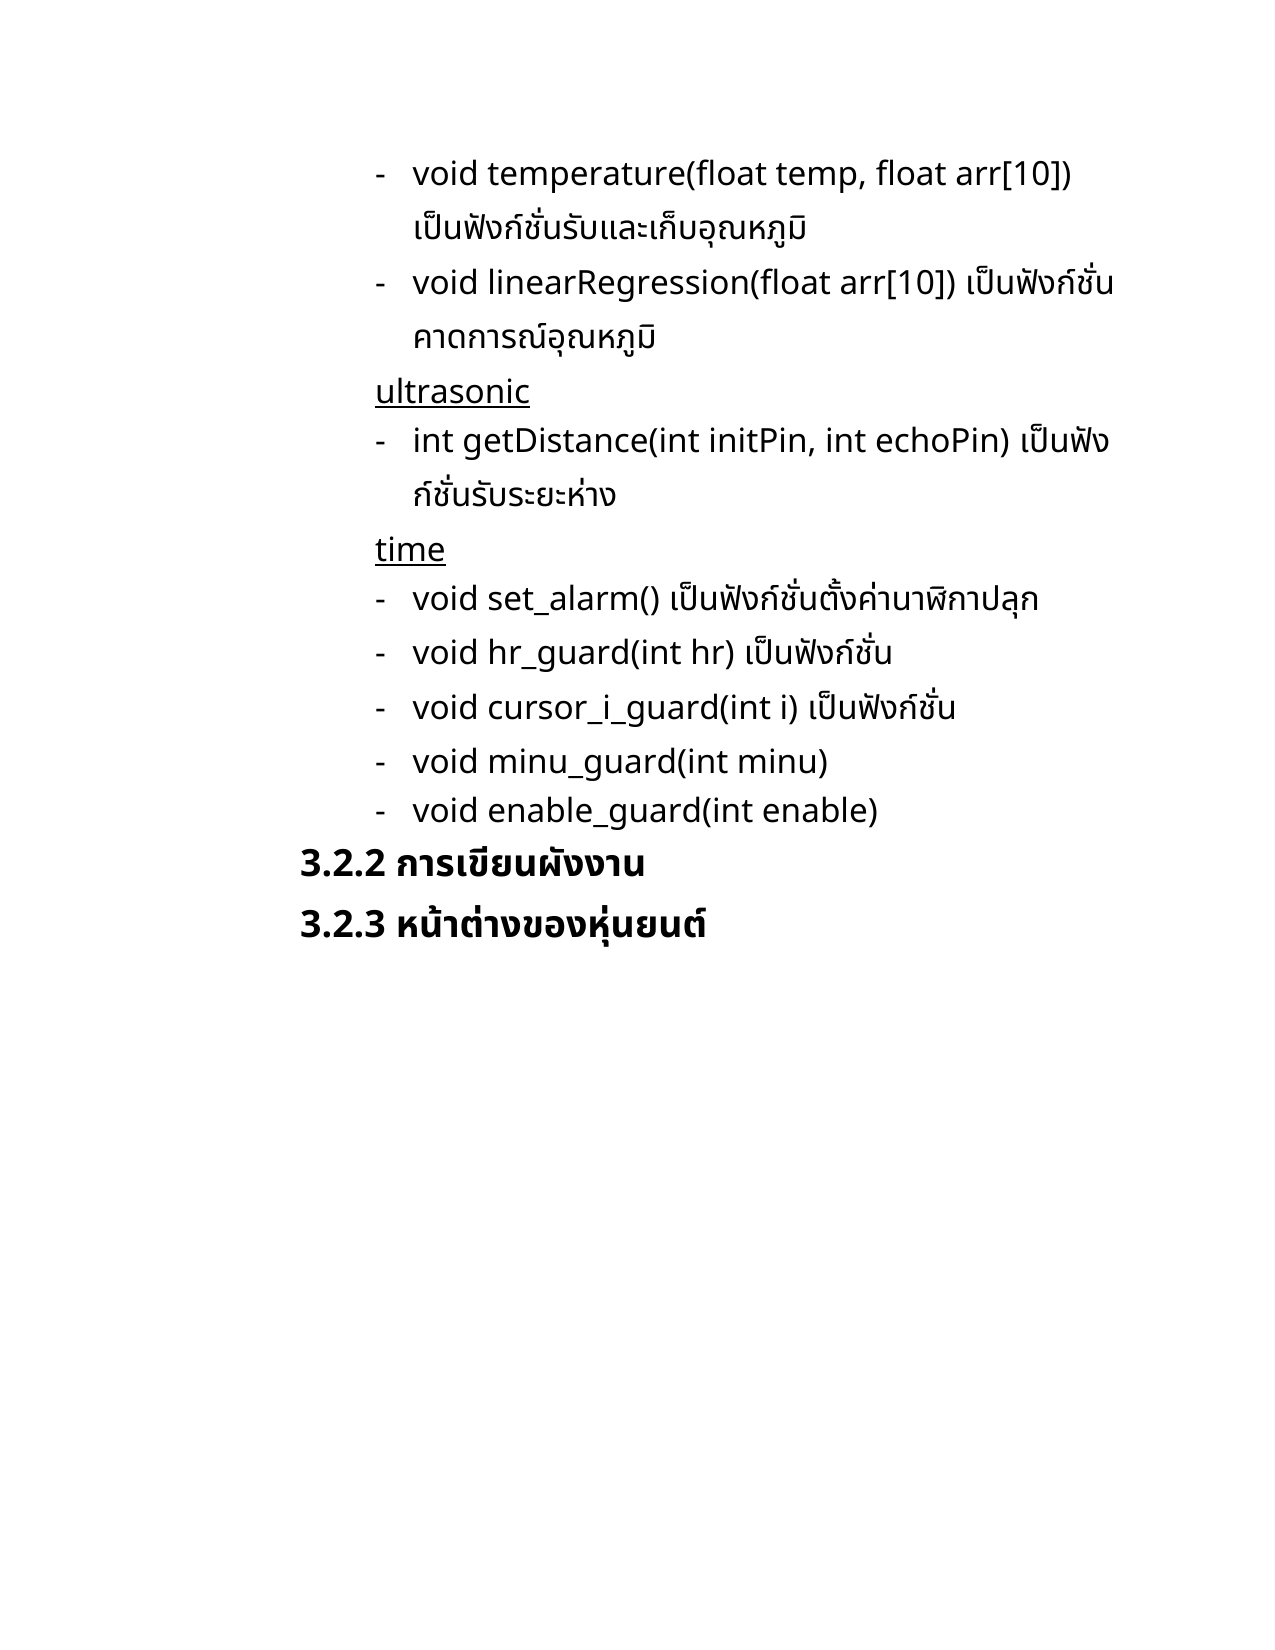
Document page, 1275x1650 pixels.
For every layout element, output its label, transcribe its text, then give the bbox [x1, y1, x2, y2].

list void linearRegression(float arr[10]) เป็นฟังก์ชั่นคาดการณ์อุณหภูมิ [375, 259, 1125, 364]
list int getDistance(int initPin, int echoPin) เป็นฟังก์ชั่นรับระยะห่าง [375, 417, 1125, 522]
list void temperature(float temp, float arr[10]) เป็นฟังก์ชั่นรับและเก็บอุณหภูมิ [375, 150, 1125, 255]
text 3.2.3 หน้าต่างของหุ่นยนต์ [225, 898, 1125, 955]
text ultrasonic [375, 368, 1125, 413]
list time [375, 526, 1125, 571]
list void cursor_i_guard(int i) เป็นฟังก์ชั่น [375, 684, 1125, 734]
text 3.2.2 การเขียนผังงาน [225, 836, 1125, 893]
list void minu_guard(int minu) [375, 738, 1125, 784]
list void enable_guard(int enable) [375, 787, 1125, 833]
list void hr_guard(int hr) เป็นฟังก์ชั่น [375, 629, 1125, 680]
list void set_alarm() เป็นฟังก์ชั่นตั้งค่านาฬิกาปลุก [375, 574, 1125, 625]
